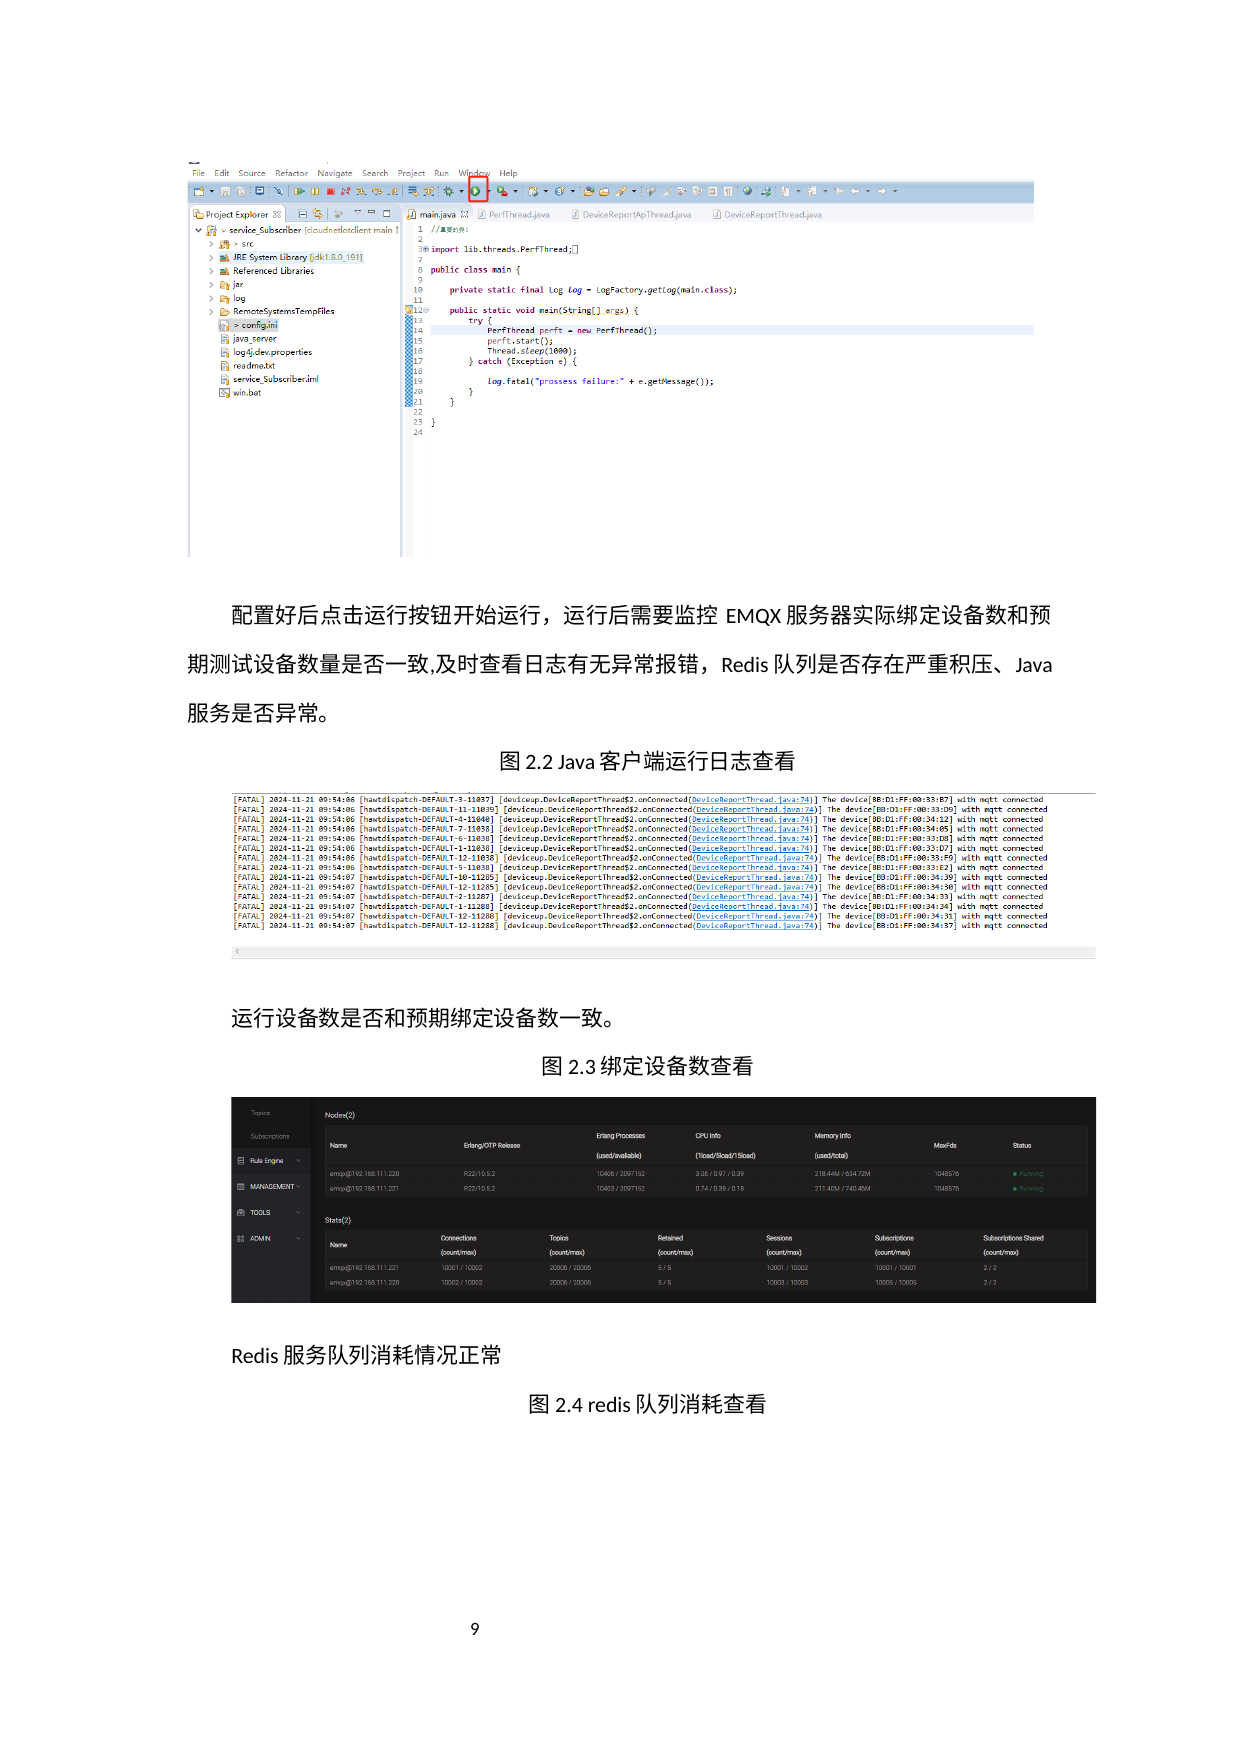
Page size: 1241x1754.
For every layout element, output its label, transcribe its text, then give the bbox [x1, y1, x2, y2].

picture [187, 162, 1034, 557]
text Redis服务队列消耗情况正常 [187, 1338, 1053, 1370]
list 图2.3 绑定设备数查看 [199, 1049, 1053, 1081]
picture [231, 1097, 1097, 1303]
text 配置好后点击运行按钮开始运行，运行后需要监控EMQX服务器实际绑定设备数和预期测试设备数量是否一致,及时查看日志有无异常报错，Redis队列是否存在严重积压、Java服务是否异常。 [187, 598, 1053, 728]
list 图2.4 redis队列消耗查看 [199, 1386, 1053, 1419]
list 图2.2 Java客户端运行日志查看 [199, 744, 1053, 776]
text 运行设备数是否和预期绑定设备数一致。 [187, 1000, 1053, 1033]
picture [231, 792, 1096, 959]
